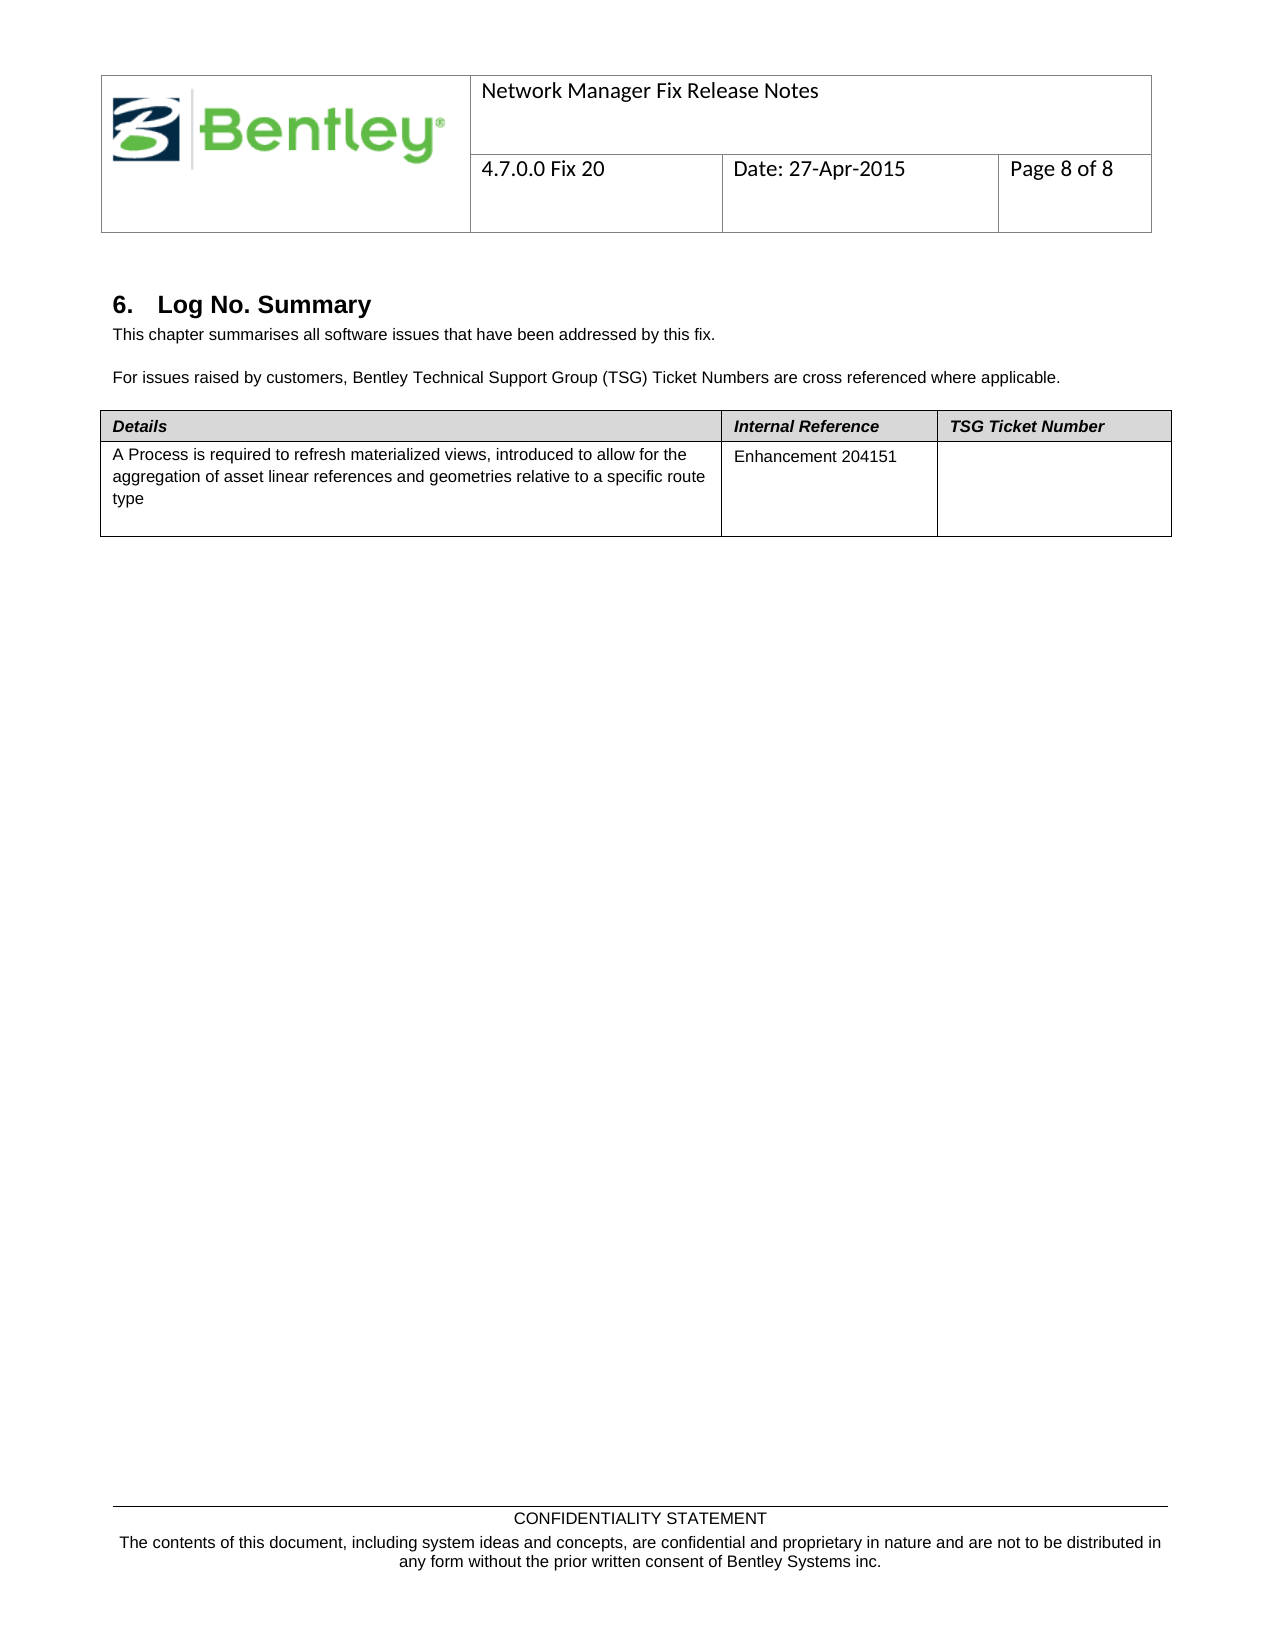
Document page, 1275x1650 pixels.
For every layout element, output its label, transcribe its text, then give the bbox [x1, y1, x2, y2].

table_cell A Process is required to refresh materialized views, introduced to allow for the aggregation of asset linear references and geometries relative to a specific route type [101, 442, 721, 536]
text This chapter summarises all software issues that have been addressed by this fix. [112, 324, 1162, 344]
table_header Details [101, 411, 721, 441]
subtitle Log No. Summary [112, 289, 1162, 318]
table_cell Enhancement 204151 [722, 442, 937, 536]
text For issues raised by customers, Bentley Technical Support Group (TSG) Ticket Numbers are cross referenced where applicable. [112, 367, 1162, 387]
table_cell [938, 442, 1171, 536]
table_header TSG Ticket Number [938, 411, 1171, 441]
picture [112, 88, 446, 170]
table_header Internal Reference [722, 411, 937, 441]
